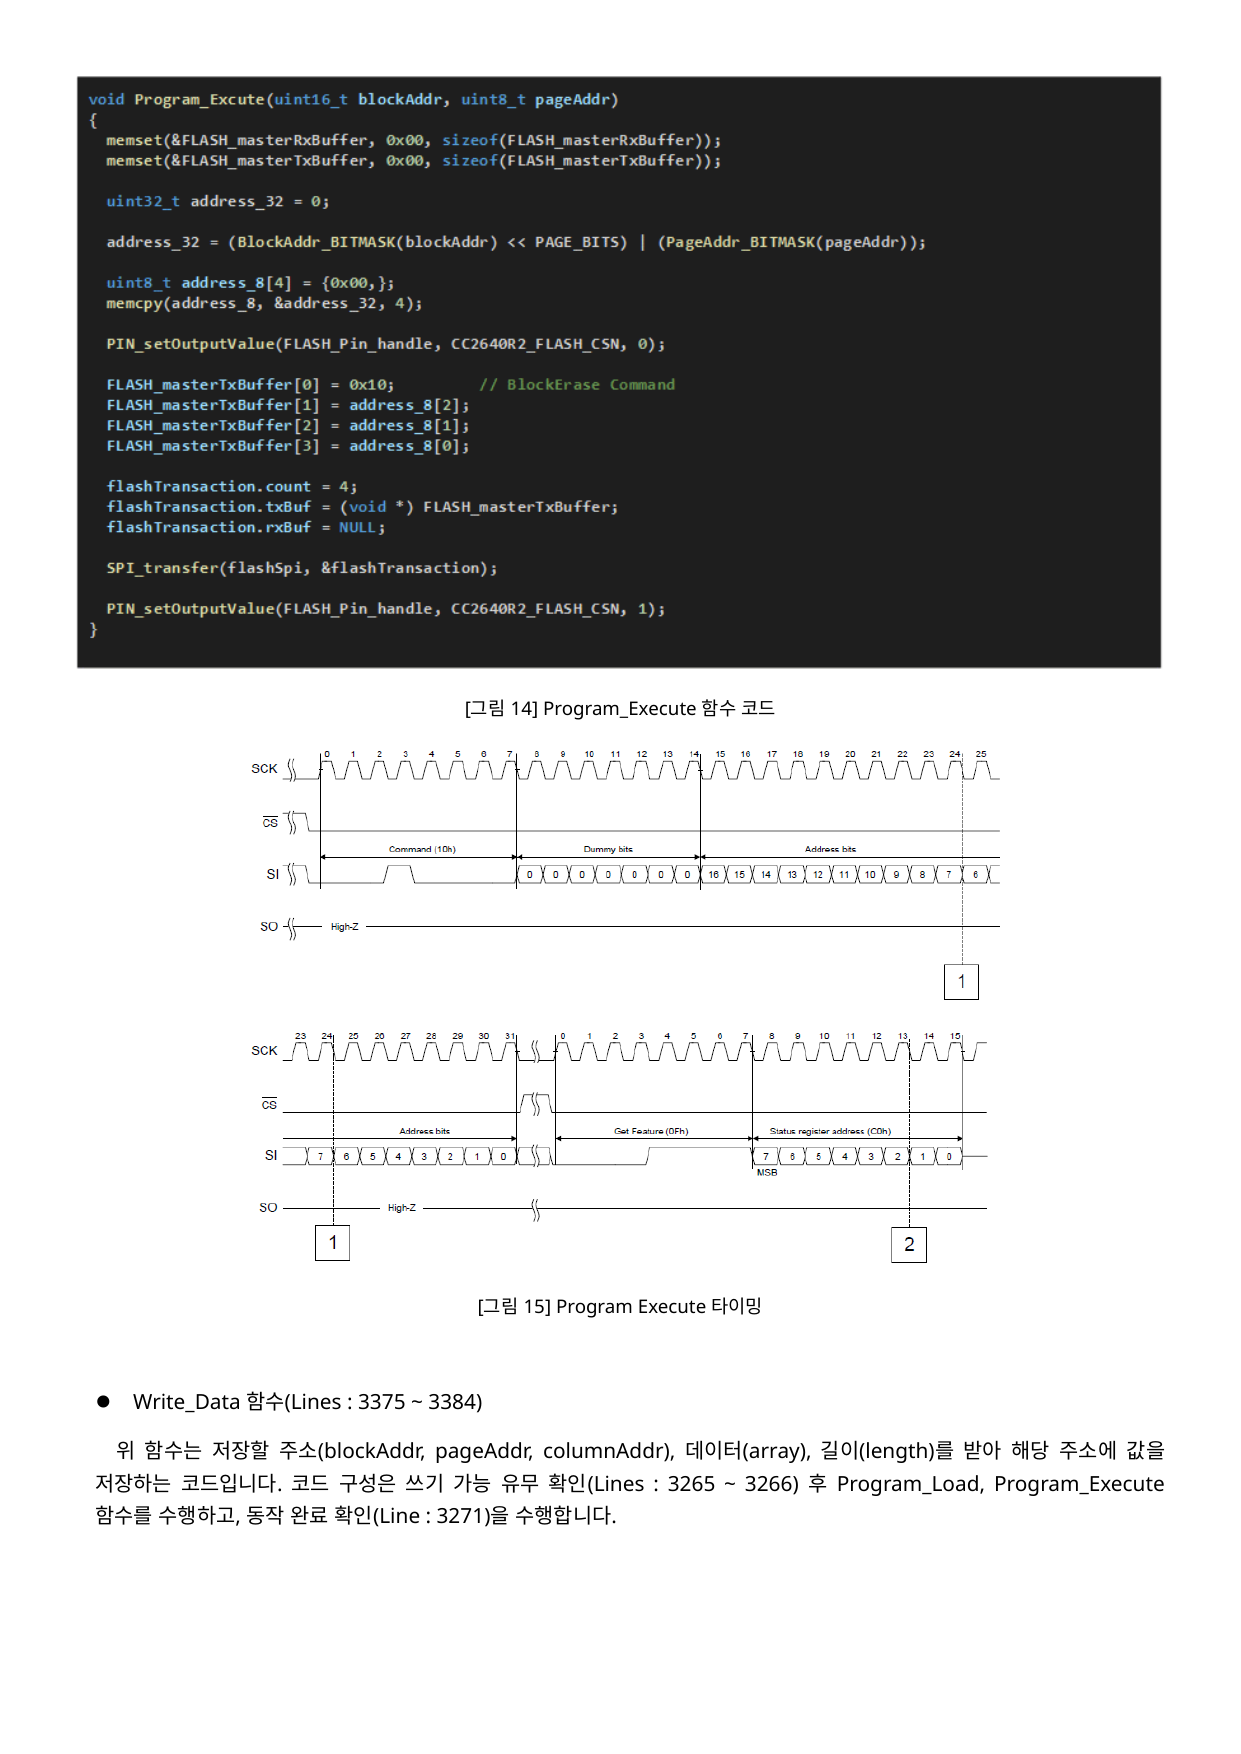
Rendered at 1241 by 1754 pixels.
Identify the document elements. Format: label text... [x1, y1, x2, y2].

text [그림 15] Program Execute 타이밍 [75, 1292, 1165, 1319]
picture [75, 75, 1166, 675]
text 위 함수는 저장할 주소(blockAddr, pageAddr, columnAddr), 데이터(array), 길이(length)를 받아 해당 주소에 값을 저장하는 코드입니다. 코드 구성은 쓰기 가능 유무 확인(Lines : 3265 ~ 3266) 후 Program_Load, Program_Execute 함수를 수행하고, 동작 완료 확인(Line : 3271)을 수행합니다. [95, 1434, 1165, 1530]
text [그림 14] Program_Execute 함수 코드 [75, 694, 1165, 721]
list Write_Data 함수(Lines : 3375 ~ 3384) [95, 1385, 1165, 1415]
